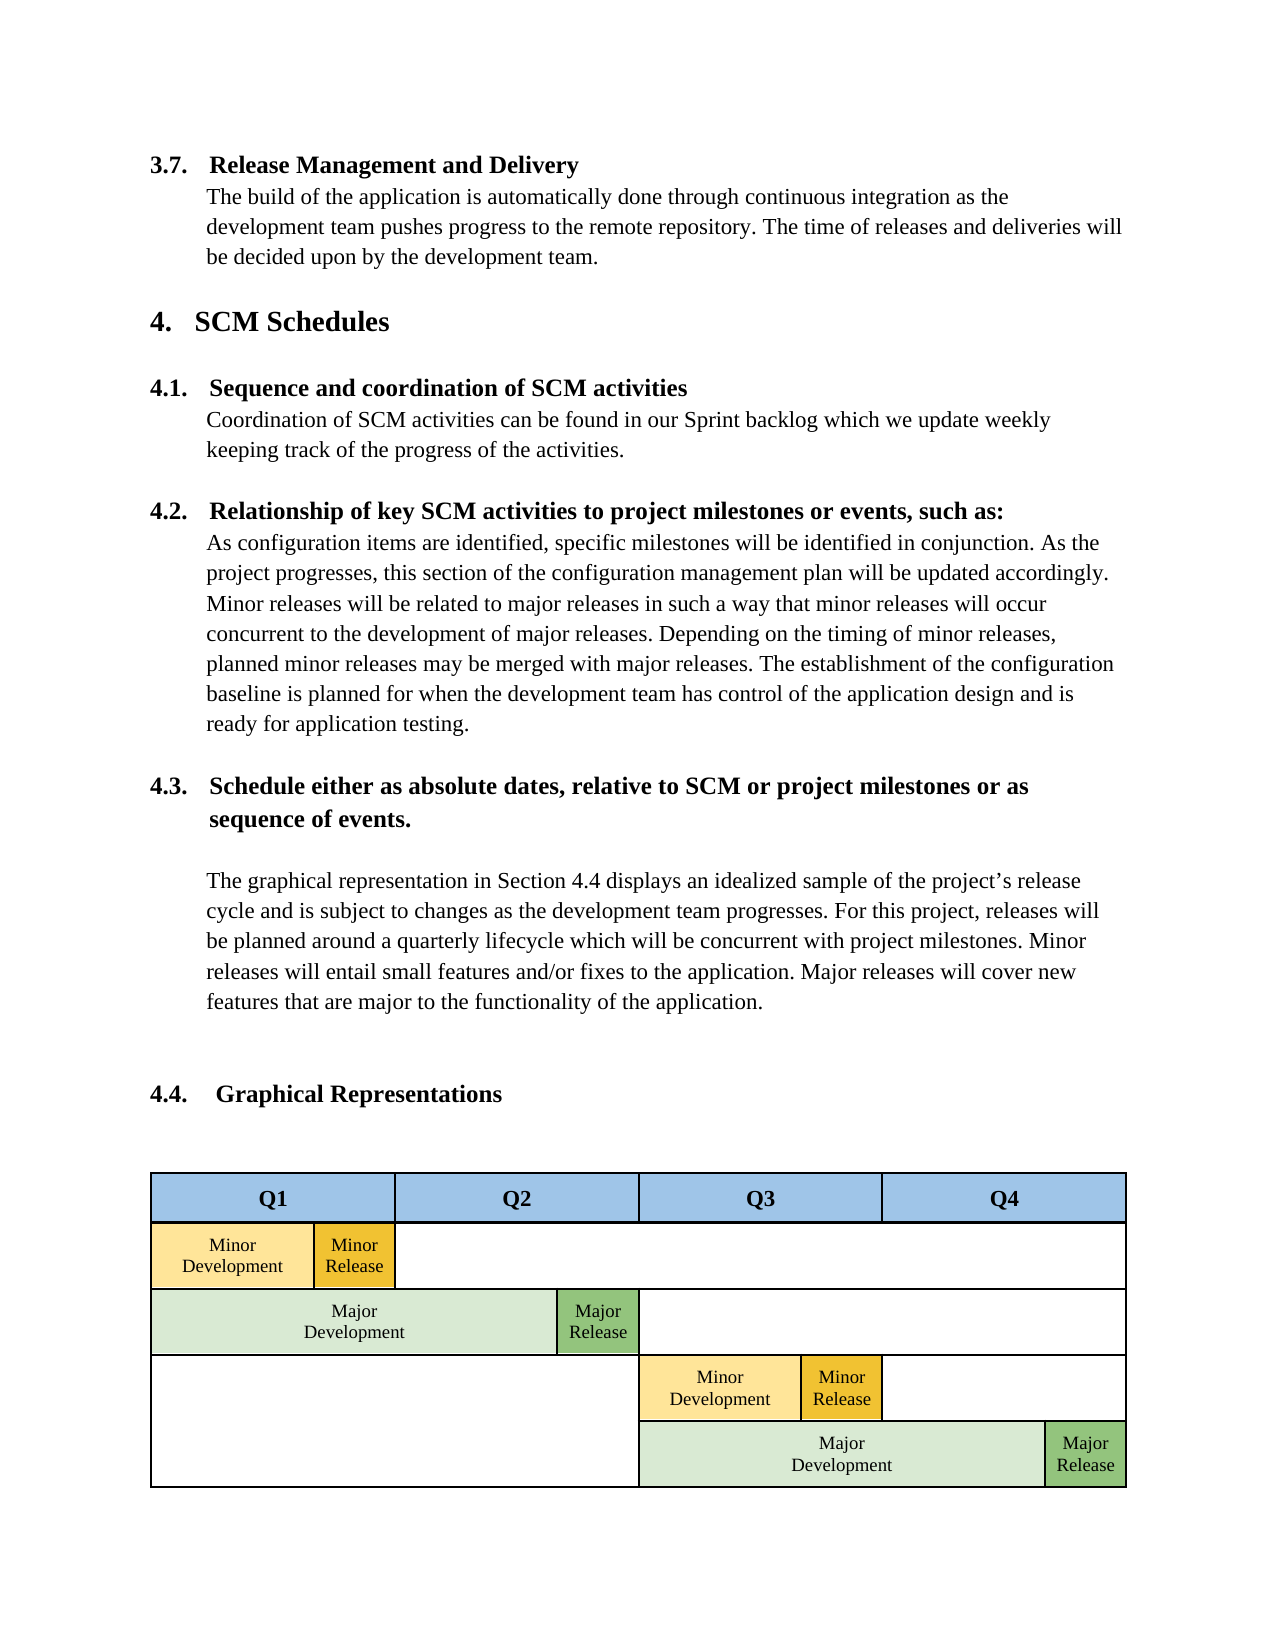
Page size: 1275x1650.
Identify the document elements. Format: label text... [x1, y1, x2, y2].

table_cell Minor Release [802, 1356, 881, 1419]
subtitle SCM Schedules [150, 304, 1125, 337]
text The graphical representation in Section 4.4 displays an idealized sample of the project’s release cycle and is subject to changes as the development team progresses. For this project, releases will be planned around a quarterly lifecycle which will be concurrent with project milestones. Minor releases will entail small features and/or fixes to the application. Major releases will cover new features that are major to the functionality of the application. [206, 867, 1125, 1014]
subtitle As configuration items are identified, specific milestones will be identified in conjunction. As the project progresses, this section of the configuration management plan will be updated accordingly. Minor releases will be related to major releases in such a way that minor releases will occur concurrent to the development of major releases. Depending on the timing of minor releases, planned minor releases may be merged with major releases. The establishment of the configuration baseline is planned for when the development team has control of the application design and is ready for application testing. [206, 529, 1125, 737]
text The build of the application is automatically done through continuous integration as the development team pushes progress to the remote repository. The time of releases and deliveries will be decided upon by the development team. [206, 183, 1125, 270]
text Coordination of SCM activities can be found in our Sprint backlog which we update weekly keeping track of the progress of the activities. [206, 406, 1125, 462]
subtitle Graphical Representations [150, 1079, 1125, 1107]
table_header Q1 [152, 1174, 394, 1221]
subtitle Schedule either as absolute dates, relative to SCM or project milestones or as sequence of events. [150, 771, 1125, 833]
table_cell Major Development [640, 1422, 1044, 1486]
table_cell Major Release [558, 1290, 638, 1353]
table_header Q4 [883, 1174, 1125, 1221]
table_header Q2 [396, 1174, 638, 1221]
table_cell Major Development [152, 1290, 556, 1353]
table_cell [396, 1224, 1125, 1287]
subtitle Relationship of key SCM activities to project milestones or events, such as: [150, 496, 1125, 525]
table_cell [640, 1290, 1125, 1353]
table_cell Minor Development [152, 1224, 313, 1287]
subtitle Sequence and coordination of SCM activities [150, 373, 1125, 401]
subtitle Release Management and Delivery [150, 150, 1125, 179]
table_cell Major Release [1046, 1422, 1125, 1486]
table_cell [883, 1356, 1125, 1419]
table_cell Minor Development [640, 1356, 800, 1419]
table_header Q3 [640, 1174, 881, 1221]
table_cell Minor Release [315, 1224, 394, 1287]
table_cell [152, 1356, 638, 1486]
